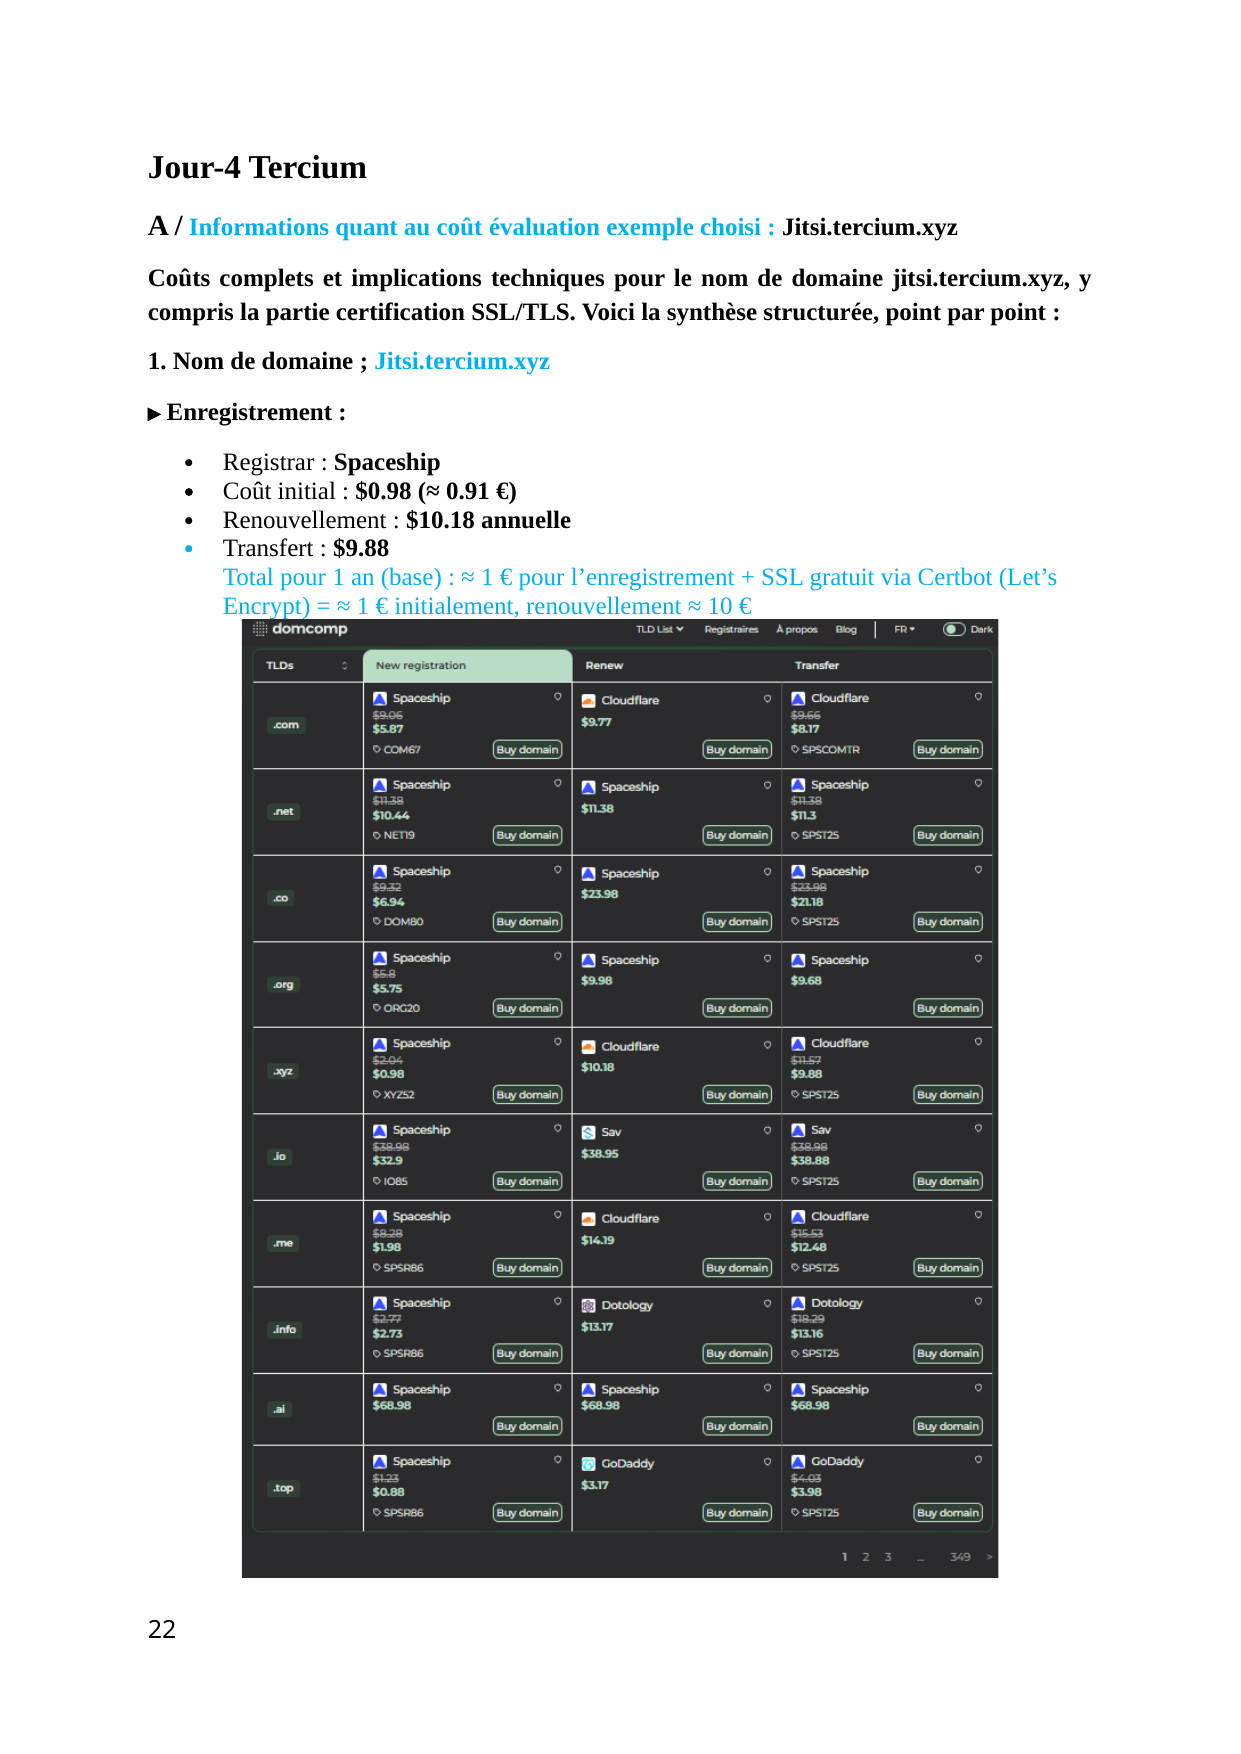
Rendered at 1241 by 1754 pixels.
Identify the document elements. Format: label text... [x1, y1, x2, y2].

list Transfert : $9.88 Total pour 1 an (base) : ≈ 1 € pour l’enregistrement + SSL gratuit via Certbot (Let’s Encrypt) = ≈ 1 € initialement, renouvellement ≈ 10 € [185, 533, 1093, 620]
text A / Informations quant au coût évaluation exemple choisi : Jitsi.tercium.xyz [148, 208, 1093, 242]
text Jour-4 Tercium [148, 148, 1093, 186]
list Renouvellement : $10.18 annuelle [185, 505, 1093, 533]
picture [241, 618, 999, 1578]
list Registrar : Spaceship [185, 447, 1093, 476]
text 1. Nom de domaine ; Jitsi.tercium.xyz [148, 346, 1093, 375]
list Coût initial : $0.98 (≈ 0.91 €) [185, 476, 1093, 505]
text ▸ Enregistrement : [148, 396, 1093, 426]
text Coûts complets et implications techniques pour le nom de domaine jitsi.tercium.xyz, y compris la partie certification SSL/TLS. Voici la synthèse structurée, point par point : [148, 263, 1093, 325]
